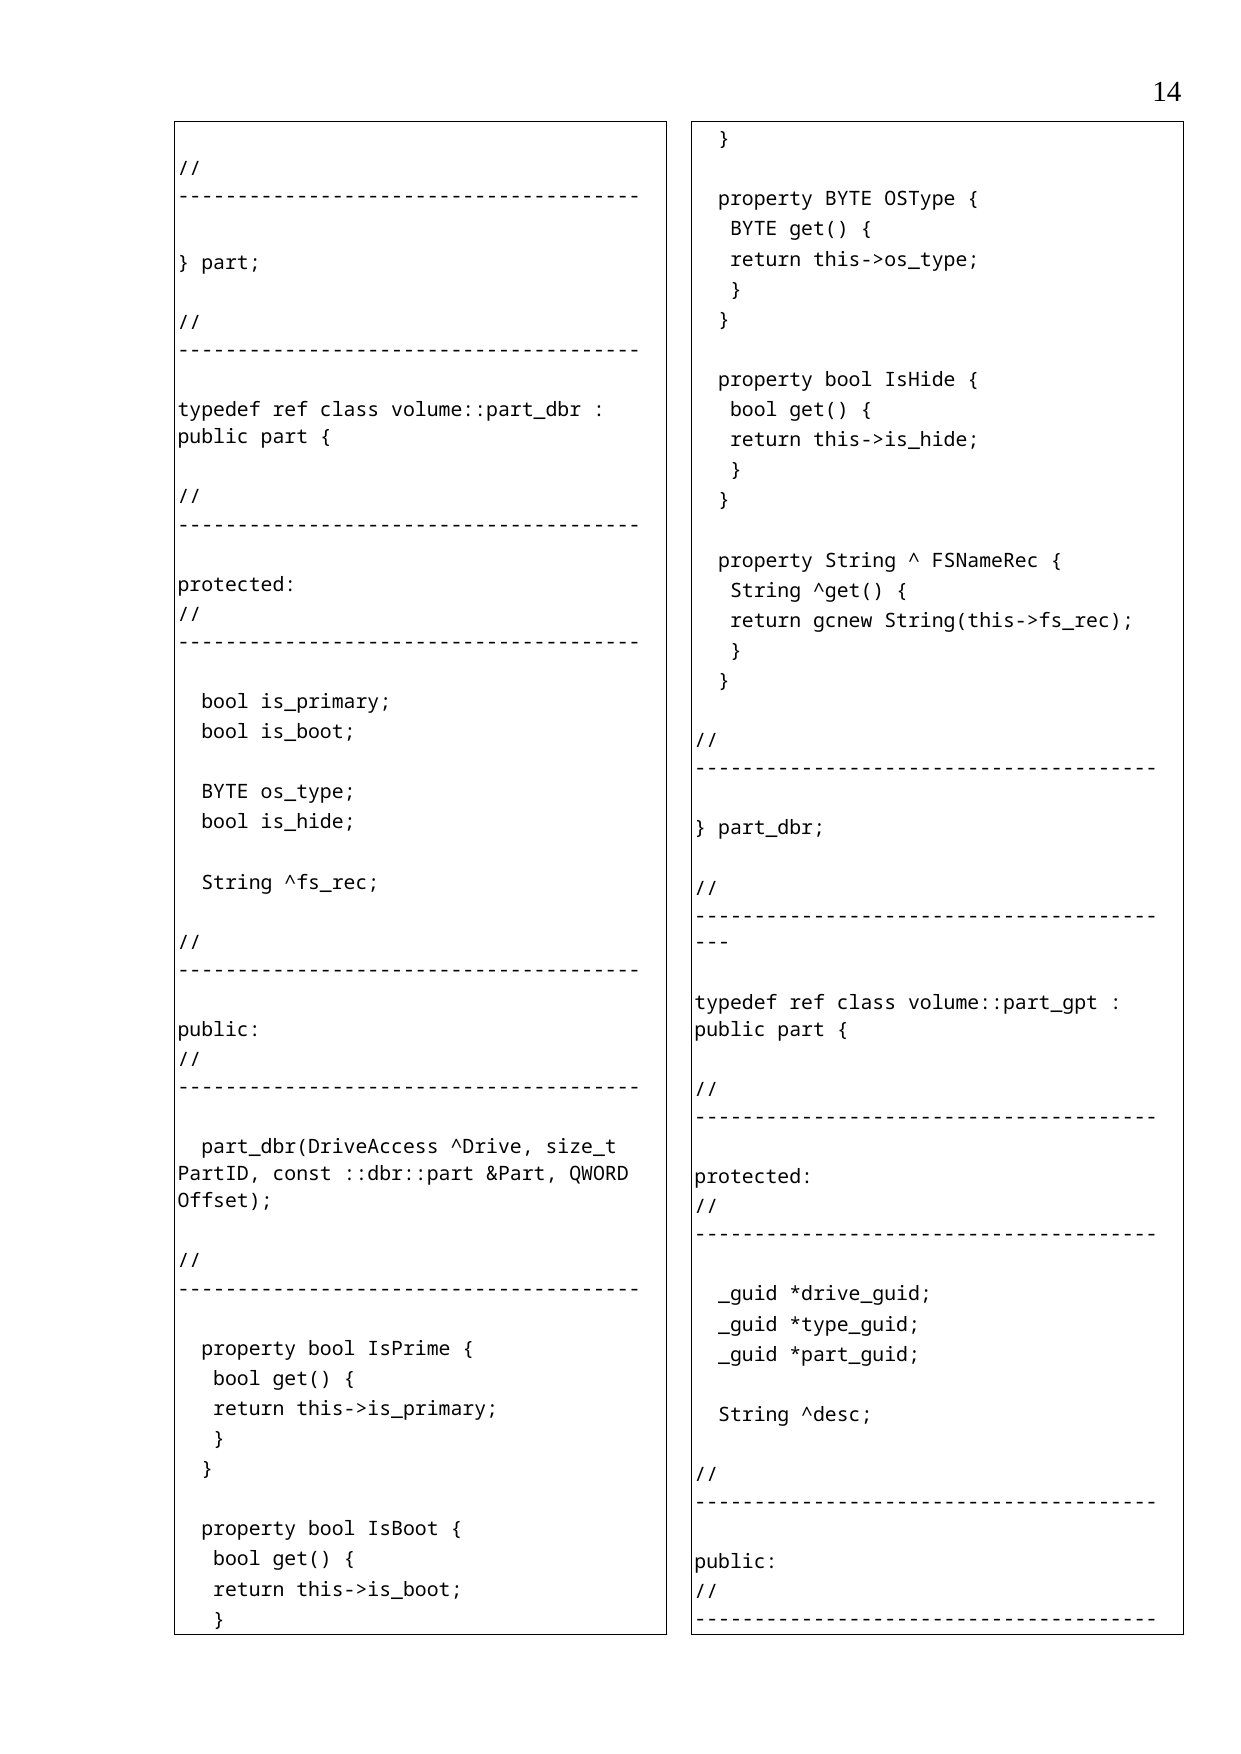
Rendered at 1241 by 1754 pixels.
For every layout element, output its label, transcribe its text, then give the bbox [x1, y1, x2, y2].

text // --------------------------------------- [692, 1072, 1183, 1132]
text // --------------------------------------- [175, 305, 666, 366]
text BYTE os_type; [175, 774, 666, 804]
text } [175, 1602, 666, 1634]
text BYTE get() { [692, 212, 1183, 242]
text property bool IsPrime { [175, 1331, 666, 1361]
text } part_dbr; [692, 811, 1183, 844]
text return this->os_type; [692, 242, 1183, 272]
text // --------------------------------------- --- [692, 871, 1183, 958]
text } [692, 302, 1183, 335]
text property bool IsBoot { [175, 1511, 666, 1542]
text } [692, 663, 1183, 696]
text // --------------------------------------- [175, 1244, 666, 1304]
text String ^fs_rec; [175, 865, 666, 898]
text } part; [175, 245, 666, 278]
text } [692, 452, 1183, 482]
text _guid *drive_guid; [692, 1277, 1183, 1307]
text // --------------------------------------- [692, 1457, 1183, 1517]
text part_dbr(DriveAccess ^Drive, size_t PartID, const ::dbr::part &Part, QWORD Offset); [175, 1129, 666, 1217]
text } [175, 1451, 666, 1484]
text bool is_hide; [175, 804, 666, 838]
text // --------------------------------------- [692, 723, 1183, 783]
text bool is_primary; [175, 684, 666, 714]
text String ^desc; [692, 1397, 1183, 1430]
text typedef ref class volume::part_dbr : public part { [175, 392, 666, 453]
text bool get() { [175, 1361, 666, 1391]
text bool is_boot; [175, 714, 666, 747]
text } [692, 122, 1183, 154]
text } [692, 482, 1183, 516]
text _guid *part_guid; [692, 1337, 1183, 1370]
text // --------------------------------------- [175, 151, 666, 212]
text protected: [175, 567, 666, 597]
text return this->is_primary; [175, 1391, 666, 1421]
text return this->is_hide; [692, 422, 1183, 452]
text // --------------------------------------- [175, 1042, 666, 1102]
text } [692, 272, 1183, 302]
text property BYTE OSType { [692, 181, 1183, 212]
text // --------------------------------------- [692, 1189, 1183, 1249]
text property bool IsHide { [692, 362, 1183, 392]
text typedef ref class volume::part_gpt : public part { [692, 985, 1183, 1045]
text bool get() { [175, 1542, 666, 1572]
text return gcnew String(this->fs_rec); [692, 603, 1183, 633]
text // --------------------------------------- [175, 597, 666, 657]
text return this->is_boot; [175, 1572, 666, 1602]
text public: [692, 1544, 1183, 1574]
text } [175, 1421, 666, 1451]
text // --------------------------------------- [175, 480, 666, 540]
text // --------------------------------------- [692, 1574, 1183, 1634]
text protected: [692, 1159, 1183, 1189]
text String ^get() { [692, 573, 1183, 603]
text _guid *type_guid; [692, 1307, 1183, 1337]
text public: [175, 1012, 666, 1042]
text // --------------------------------------- [175, 925, 666, 985]
text property String ^ FSNameRec { [692, 543, 1183, 573]
text } [692, 633, 1183, 663]
text bool get() { [692, 392, 1183, 422]
